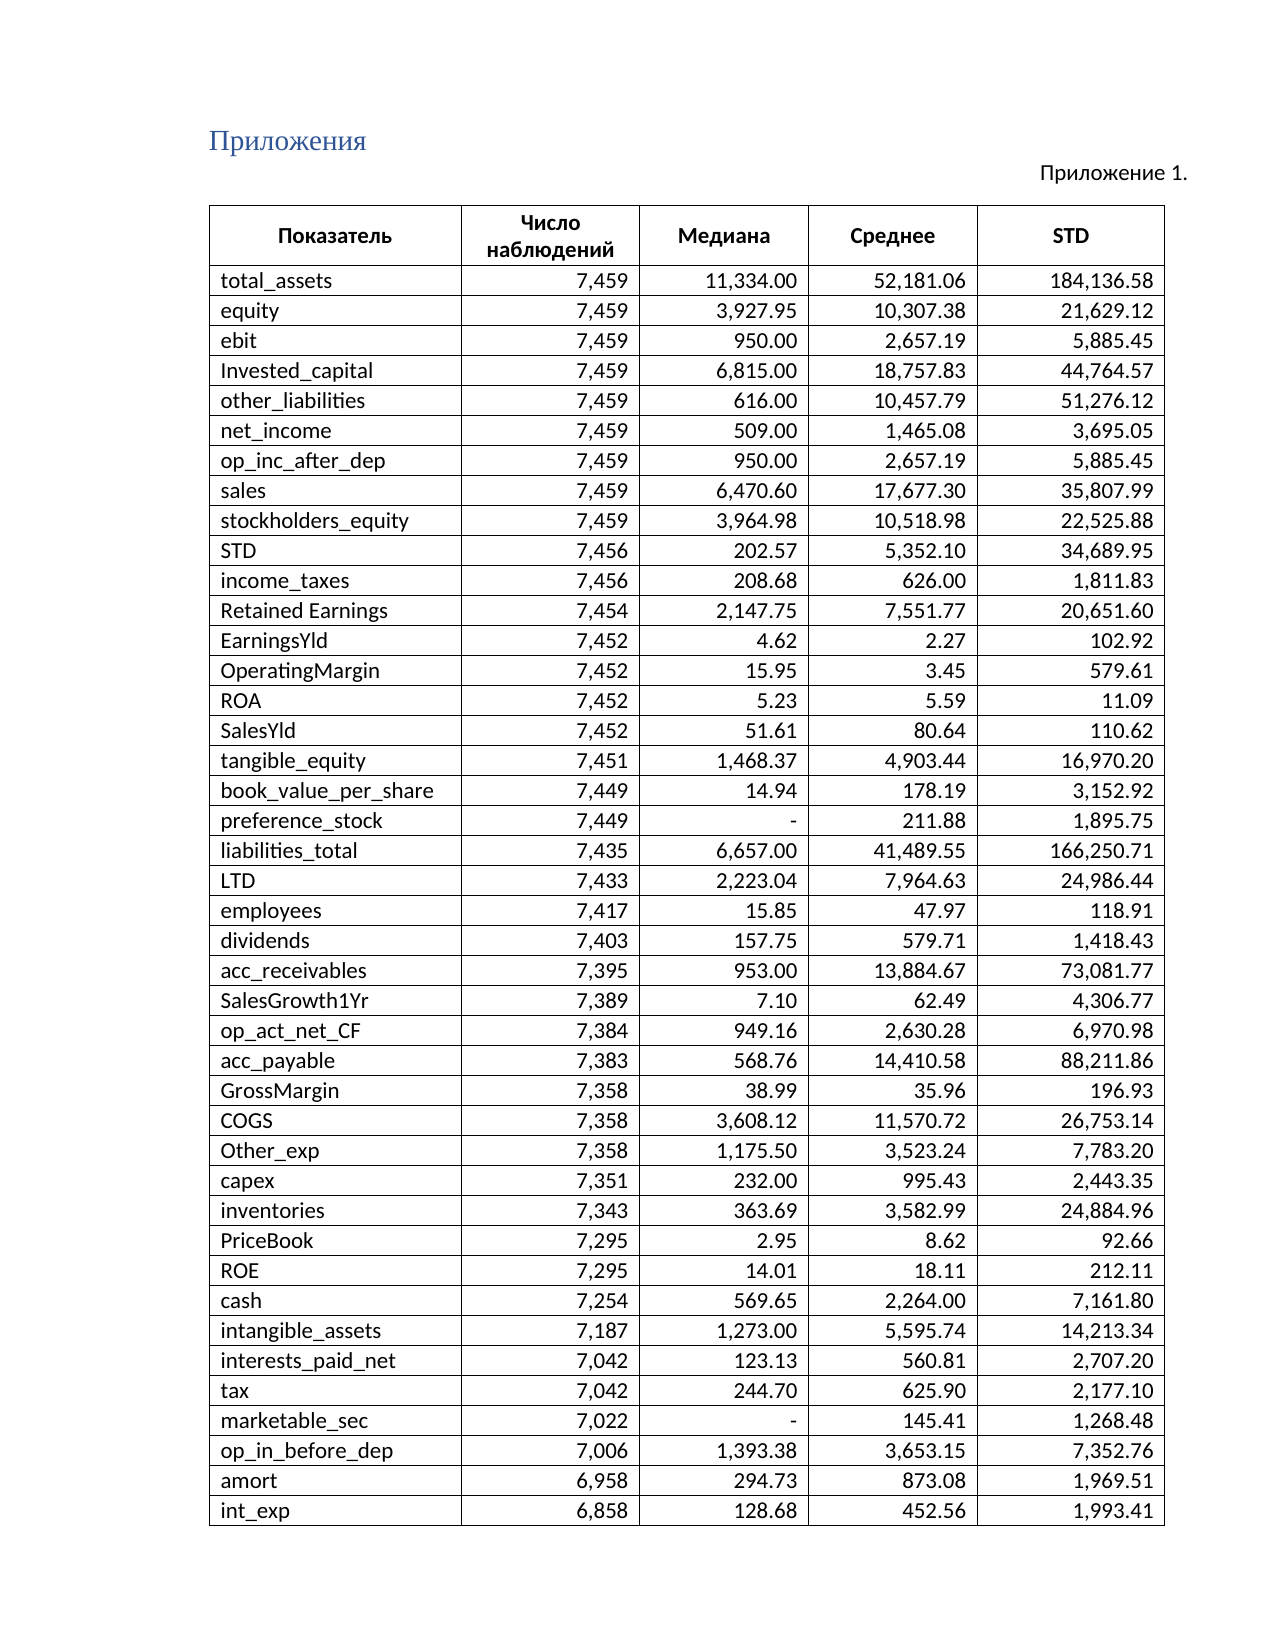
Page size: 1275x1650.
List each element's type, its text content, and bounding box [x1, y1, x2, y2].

table_cell 102.92 [978, 626, 1164, 655]
table_cell book_value_per_share [210, 776, 461, 805]
table_cell 6,958 [462, 1466, 639, 1495]
table_cell stockholders_equity [210, 506, 461, 535]
table_cell 13,884.67 [809, 956, 977, 985]
table_cell 3,523.24 [809, 1136, 977, 1165]
table_cell 7,358 [462, 1076, 639, 1105]
table_cell 7,449 [462, 806, 639, 835]
table_cell 24,884.96 [978, 1196, 1164, 1225]
table_cell 2.27 [809, 626, 977, 655]
table_cell 80.64 [809, 716, 977, 745]
table_header Медиана [640, 206, 808, 265]
table_cell 626.00 [809, 566, 977, 595]
table_cell 7,022 [462, 1406, 639, 1435]
table_cell 10,518.98 [809, 506, 977, 535]
table_cell 7,783.20 [978, 1136, 1164, 1165]
table_cell employees [210, 896, 461, 925]
table_cell 5,885.45 [978, 326, 1164, 355]
table_cell 7,187 [462, 1316, 639, 1345]
table_cell liabilities_total [210, 836, 461, 865]
table_cell 6,970.98 [978, 1016, 1164, 1045]
table_cell 949.16 [640, 1016, 808, 1045]
table_cell 110.62 [978, 716, 1164, 745]
table_cell 16,970.20 [978, 746, 1164, 775]
table_cell 3,964.98 [640, 506, 808, 535]
table_cell 7,452 [462, 626, 639, 655]
table_cell 10,307.38 [809, 296, 977, 325]
table_cell SalesGrowth1Yr [210, 986, 461, 1015]
table_cell 2,264.00 [809, 1286, 977, 1315]
table_cell acc_payable [210, 1046, 461, 1075]
table_cell 7,042 [462, 1376, 639, 1405]
table_cell 38.99 [640, 1076, 808, 1105]
table_cell op_in_before_dep [210, 1436, 461, 1465]
table_cell amort [210, 1466, 461, 1495]
table_cell 128.68 [640, 1496, 808, 1525]
table_cell 7,452 [462, 716, 639, 745]
table_cell 178.19 [809, 776, 977, 805]
table_cell PriceBook [210, 1226, 461, 1255]
text Приложение 1. [208, 158, 1188, 186]
table_cell 6,470.60 [640, 476, 808, 505]
table_cell 212.11 [978, 1256, 1164, 1285]
subtitle Приложения [208, 123, 1188, 156]
table_cell 6,657.00 [640, 836, 808, 865]
table_cell 7,352.76 [978, 1436, 1164, 1465]
table_cell equity [210, 296, 461, 325]
table_cell 5,595.74 [809, 1316, 977, 1345]
table_cell inventories [210, 1196, 461, 1225]
table_cell 7,459 [462, 296, 639, 325]
table_cell Other_exp [210, 1136, 461, 1165]
table_cell 62.49 [809, 986, 977, 1015]
table_cell 2,630.28 [809, 1016, 977, 1045]
table_cell Retained Earnings [210, 596, 461, 625]
table_cell 123.13 [640, 1346, 808, 1375]
table_cell 950.00 [640, 326, 808, 355]
table_cell 1,268.48 [978, 1406, 1164, 1435]
table_cell 7,042 [462, 1346, 639, 1375]
table_cell op_act_net_CF [210, 1016, 461, 1045]
table_cell 11,570.72 [809, 1106, 977, 1135]
table_cell 18.11 [809, 1256, 977, 1285]
table_cell 7,254 [462, 1286, 639, 1315]
table_cell 7,343 [462, 1196, 639, 1225]
table_cell 17,677.30 [809, 476, 977, 505]
table_cell 1,465.08 [809, 416, 977, 445]
table_cell 950.00 [640, 446, 808, 475]
table_cell 7,435 [462, 836, 639, 865]
table_cell 1,895.75 [978, 806, 1164, 835]
table_cell 3,152.92 [978, 776, 1164, 805]
table_cell 569.65 [640, 1286, 808, 1315]
table_cell 2,147.75 [640, 596, 808, 625]
table_cell 211.88 [809, 806, 977, 835]
table_cell 5.23 [640, 686, 808, 715]
table_cell capex [210, 1166, 461, 1195]
table_cell 20,651.60 [978, 596, 1164, 625]
table_cell ebit [210, 326, 461, 355]
table_cell sales [210, 476, 461, 505]
table_cell 7,358 [462, 1106, 639, 1135]
table_cell 1,418.43 [978, 926, 1164, 955]
table_cell 4,306.77 [978, 986, 1164, 1015]
table_cell 4.62 [640, 626, 808, 655]
table_cell 2,707.20 [978, 1346, 1164, 1375]
table_cell tangible_equity [210, 746, 461, 775]
table_cell 568.76 [640, 1046, 808, 1075]
table_cell 7,459 [462, 506, 639, 535]
table_cell 509.00 [640, 416, 808, 445]
table_cell 5,885.45 [978, 446, 1164, 475]
table_cell 232.00 [640, 1166, 808, 1195]
table_cell 7,161.80 [978, 1286, 1164, 1315]
table_cell STD [210, 536, 461, 565]
table_cell 363.69 [640, 1196, 808, 1225]
table_cell 18,757.83 [809, 356, 977, 385]
table_cell 7,449 [462, 776, 639, 805]
table_cell 15.85 [640, 896, 808, 925]
table_cell 2,657.19 [809, 446, 977, 475]
table_cell SalesYld [210, 716, 461, 745]
table_cell - [640, 806, 808, 835]
table_cell 579.61 [978, 656, 1164, 685]
table_cell 11.09 [978, 686, 1164, 715]
table_cell 7,295 [462, 1226, 639, 1255]
table_cell 10,457.79 [809, 386, 977, 415]
table_cell 88,211.86 [978, 1046, 1164, 1075]
table_cell 616.00 [640, 386, 808, 415]
table_cell 51.61 [640, 716, 808, 745]
table_cell 1,811.83 [978, 566, 1164, 595]
table_cell 1,175.50 [640, 1136, 808, 1165]
table_cell 7,358 [462, 1136, 639, 1165]
table_cell 47.97 [809, 896, 977, 925]
table_cell 1,993.41 [978, 1496, 1164, 1525]
table_cell 6,858 [462, 1496, 639, 1525]
table_cell COGS [210, 1106, 461, 1135]
table_cell 14,410.58 [809, 1046, 977, 1075]
table_cell interests_paid_net [210, 1346, 461, 1375]
table_cell 7,433 [462, 866, 639, 895]
table_cell 34,689.95 [978, 536, 1164, 565]
table_cell 3,608.12 [640, 1106, 808, 1135]
table_cell 7,295 [462, 1256, 639, 1285]
table_cell 7,389 [462, 986, 639, 1015]
table_cell 2,657.19 [809, 326, 977, 355]
table_cell 5.59 [809, 686, 977, 715]
table_cell 6,815.00 [640, 356, 808, 385]
table_cell 579.71 [809, 926, 977, 955]
table_cell 7,459 [462, 326, 639, 355]
table_cell 3,695.05 [978, 416, 1164, 445]
table_cell 7,395 [462, 956, 639, 985]
table_cell 7,459 [462, 266, 639, 295]
table_cell marketable_sec [210, 1406, 461, 1435]
table_cell tax [210, 1376, 461, 1405]
table_cell 1,969.51 [978, 1466, 1164, 1495]
table_cell 7,006 [462, 1436, 639, 1465]
table_cell 2,177.10 [978, 1376, 1164, 1405]
table_cell 7,452 [462, 686, 639, 715]
table_cell 184,136.58 [978, 266, 1164, 295]
table_cell int_exp [210, 1496, 461, 1525]
table_cell 24,986.44 [978, 866, 1164, 895]
table_cell 14.01 [640, 1256, 808, 1285]
table_cell 7,383 [462, 1046, 639, 1075]
table_cell 2,443.35 [978, 1166, 1164, 1195]
table_cell 5,352.10 [809, 536, 977, 565]
table_header Число наблюдений [462, 206, 639, 265]
table_cell 41,489.55 [809, 836, 977, 865]
table_cell 208.68 [640, 566, 808, 595]
table_cell 953.00 [640, 956, 808, 985]
table_header Показатель [210, 206, 461, 265]
table_header Среднее [809, 206, 977, 265]
table_cell 7,384 [462, 1016, 639, 1045]
table_cell 157.75 [640, 926, 808, 955]
table_cell 294.73 [640, 1466, 808, 1495]
table_cell 7,456 [462, 536, 639, 565]
table_cell ROA [210, 686, 461, 715]
table_cell 35,807.99 [978, 476, 1164, 505]
table_cell total_assets [210, 266, 461, 295]
table_cell 7,459 [462, 386, 639, 415]
table_cell income_taxes [210, 566, 461, 595]
table_cell 14.94 [640, 776, 808, 805]
table_cell GrossMargin [210, 1076, 461, 1105]
table_cell other_liabilities [210, 386, 461, 415]
table_cell 7,417 [462, 896, 639, 925]
table_cell 7,351 [462, 1166, 639, 1195]
table_cell 196.93 [978, 1076, 1164, 1105]
table_cell 7,403 [462, 926, 639, 955]
table_cell - [640, 1406, 808, 1435]
table_cell 7,964.63 [809, 866, 977, 895]
table_cell 26,753.14 [978, 1106, 1164, 1135]
table_cell acc_receivables [210, 956, 461, 985]
table_cell 44,764.57 [978, 356, 1164, 385]
table_cell 7,451 [462, 746, 639, 775]
table_cell 166,250.71 [978, 836, 1164, 865]
table_cell ROE [210, 1256, 461, 1285]
table_cell 52,181.06 [809, 266, 977, 295]
table_cell Invested_capital [210, 356, 461, 385]
table_cell 21,629.12 [978, 296, 1164, 325]
table_cell 7,454 [462, 596, 639, 625]
table_cell cash [210, 1286, 461, 1315]
table_cell 3.45 [809, 656, 977, 685]
table_cell 560.81 [809, 1346, 977, 1375]
table_cell 3,582.99 [809, 1196, 977, 1225]
table_cell 7.10 [640, 986, 808, 1015]
table_cell op_inc_after_dep [210, 446, 461, 475]
table_cell 7,551.77 [809, 596, 977, 625]
table_cell 2.95 [640, 1226, 808, 1255]
table_cell LTD [210, 866, 461, 895]
table_cell preference_stock [210, 806, 461, 835]
table_cell 22,525.88 [978, 506, 1164, 535]
table_cell 244.70 [640, 1376, 808, 1405]
table_cell intangible_assets [210, 1316, 461, 1345]
table_cell 995.43 [809, 1166, 977, 1195]
table_cell EarningsYld [210, 626, 461, 655]
table_cell 7,459 [462, 416, 639, 445]
table_cell 1,393.38 [640, 1436, 808, 1465]
table_cell 873.08 [809, 1466, 977, 1495]
table_header STD [978, 206, 1164, 265]
table_cell 452.56 [809, 1496, 977, 1525]
table_cell 145.41 [809, 1406, 977, 1435]
table_cell 14,213.34 [978, 1316, 1164, 1345]
table_cell 2,223.04 [640, 866, 808, 895]
table_cell dividends [210, 926, 461, 955]
table_cell 1,468.37 [640, 746, 808, 775]
table_cell 3,927.95 [640, 296, 808, 325]
table_cell net_income [210, 416, 461, 445]
table_cell 7,459 [462, 356, 639, 385]
table_cell 7,459 [462, 446, 639, 475]
table_cell 8.62 [809, 1226, 977, 1255]
table_cell OperatingMargin [210, 656, 461, 685]
table_cell 73,081.77 [978, 956, 1164, 985]
table_cell 15.95 [640, 656, 808, 685]
table_cell 202.57 [640, 536, 808, 565]
table_cell 3,653.15 [809, 1436, 977, 1465]
table_cell 1,273.00 [640, 1316, 808, 1345]
table_cell 51,276.12 [978, 386, 1164, 415]
table_cell 7,456 [462, 566, 639, 595]
table_cell 11,334.00 [640, 266, 808, 295]
table_cell 35.96 [809, 1076, 977, 1105]
table_cell 7,452 [462, 656, 639, 685]
table_cell 118.91 [978, 896, 1164, 925]
table_cell 92.66 [978, 1226, 1164, 1255]
table_cell 625.90 [809, 1376, 977, 1405]
table_cell 4,903.44 [809, 746, 977, 775]
table_cell 7,459 [462, 476, 639, 505]
